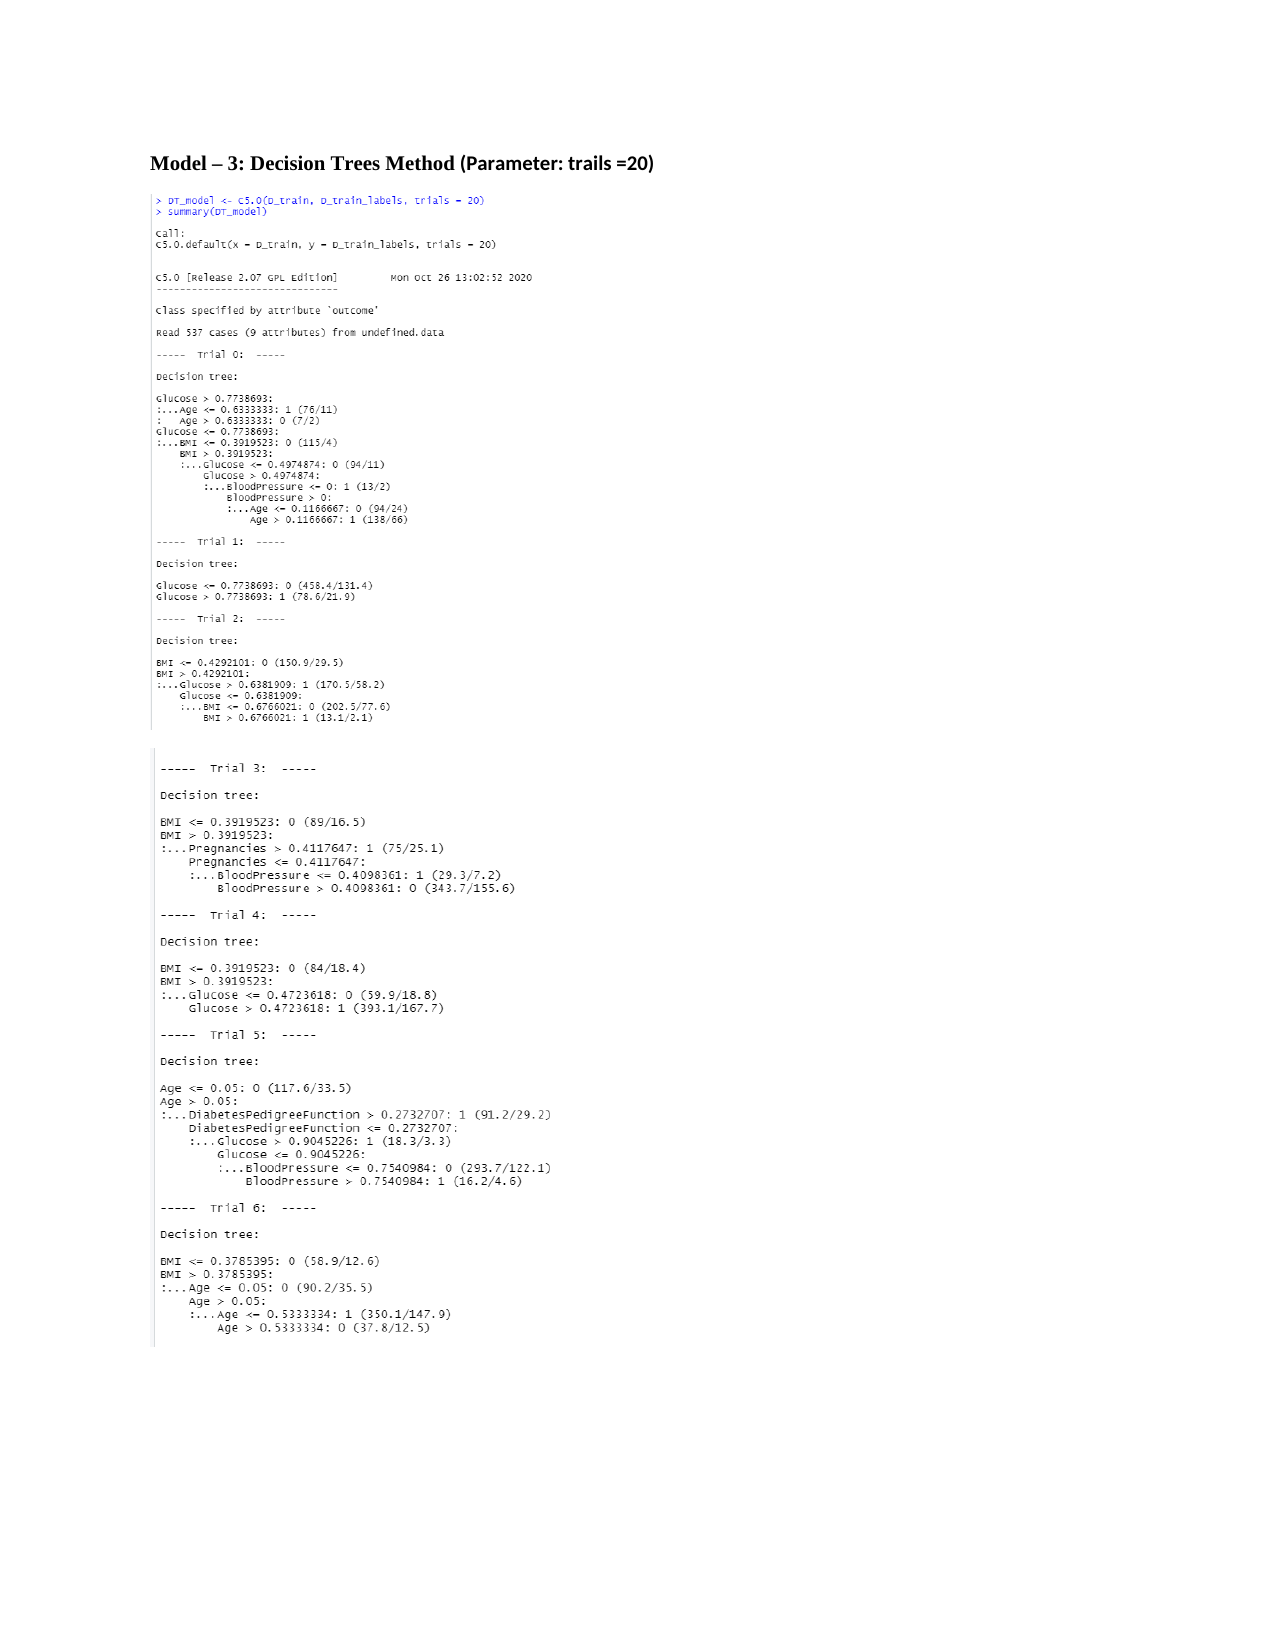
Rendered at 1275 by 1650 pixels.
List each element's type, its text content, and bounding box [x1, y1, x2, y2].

text Model – 3: Decision Trees Method (Parameter: trails =20) [150, 150, 1125, 175]
picture [150, 748, 699, 1347]
picture [150, 194, 621, 730]
